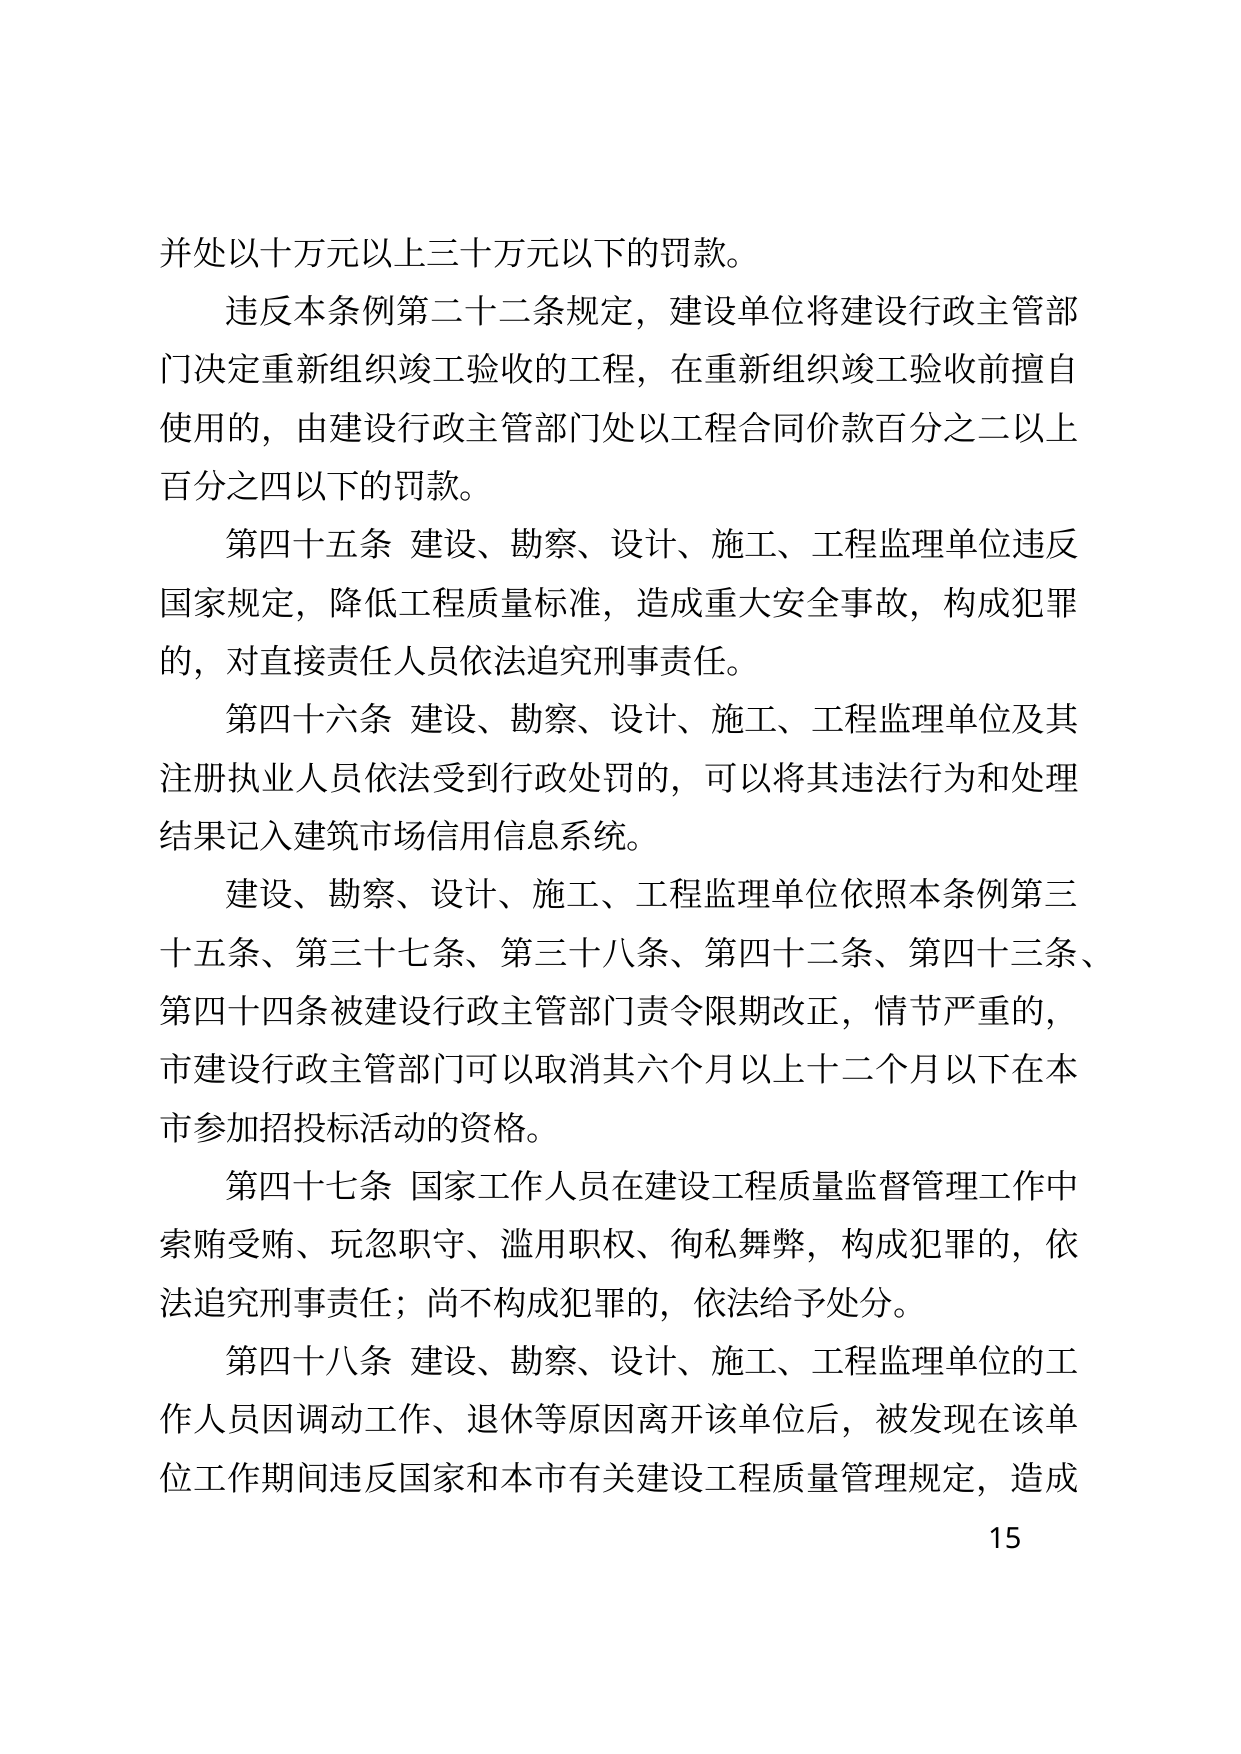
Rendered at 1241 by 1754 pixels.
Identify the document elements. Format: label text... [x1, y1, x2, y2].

text 违反本条例第二十二条规定，建设单位将建设行政主管部门决定重新组织竣工验收的工程，在重新组织竣工验收前擅自使用的，由建设行政主管部门处以工程合同价款百分之二以上百分之四以下的罚款。 [159, 277, 1081, 510]
text 第四十五条 建设、勘察、设计、施工、工程监理单位违反国家规定，降低工程质量标准，造成重大安全事故，构成犯罪的，对直接责任人员依法追究刑事责任。 [159, 510, 1081, 685]
text 建设、勘察、设计、施工、工程监理单位依照本条例第三十五条、第三十七条、第三十八条、第四十二条、第四十三条、第四十四条被建设行政主管部门责令限期改正，情节严重的，市建设行政主管部门可以取消其六个月以上十二个月以下在本市参加招投标活动的资格。 [159, 860, 1081, 1152]
text 第四十七条 国家工作人员在建设工程质量监督管理工作中索贿受贿、玩忽职守、滥用职权、徇私舞弊，构成犯罪的，依法追究刑事责任；尚不构成犯罪的，依法给予处分。 [159, 1152, 1081, 1327]
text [159, 218, 1081, 277]
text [159, 1327, 1081, 1502]
text 第四十六条 建设、勘察、设计、施工、工程监理单位及其注册执业人员依法受到行政处罚的，可以将其违法行为和处理结果记入建筑市场信用信息系统。 [159, 685, 1081, 860]
